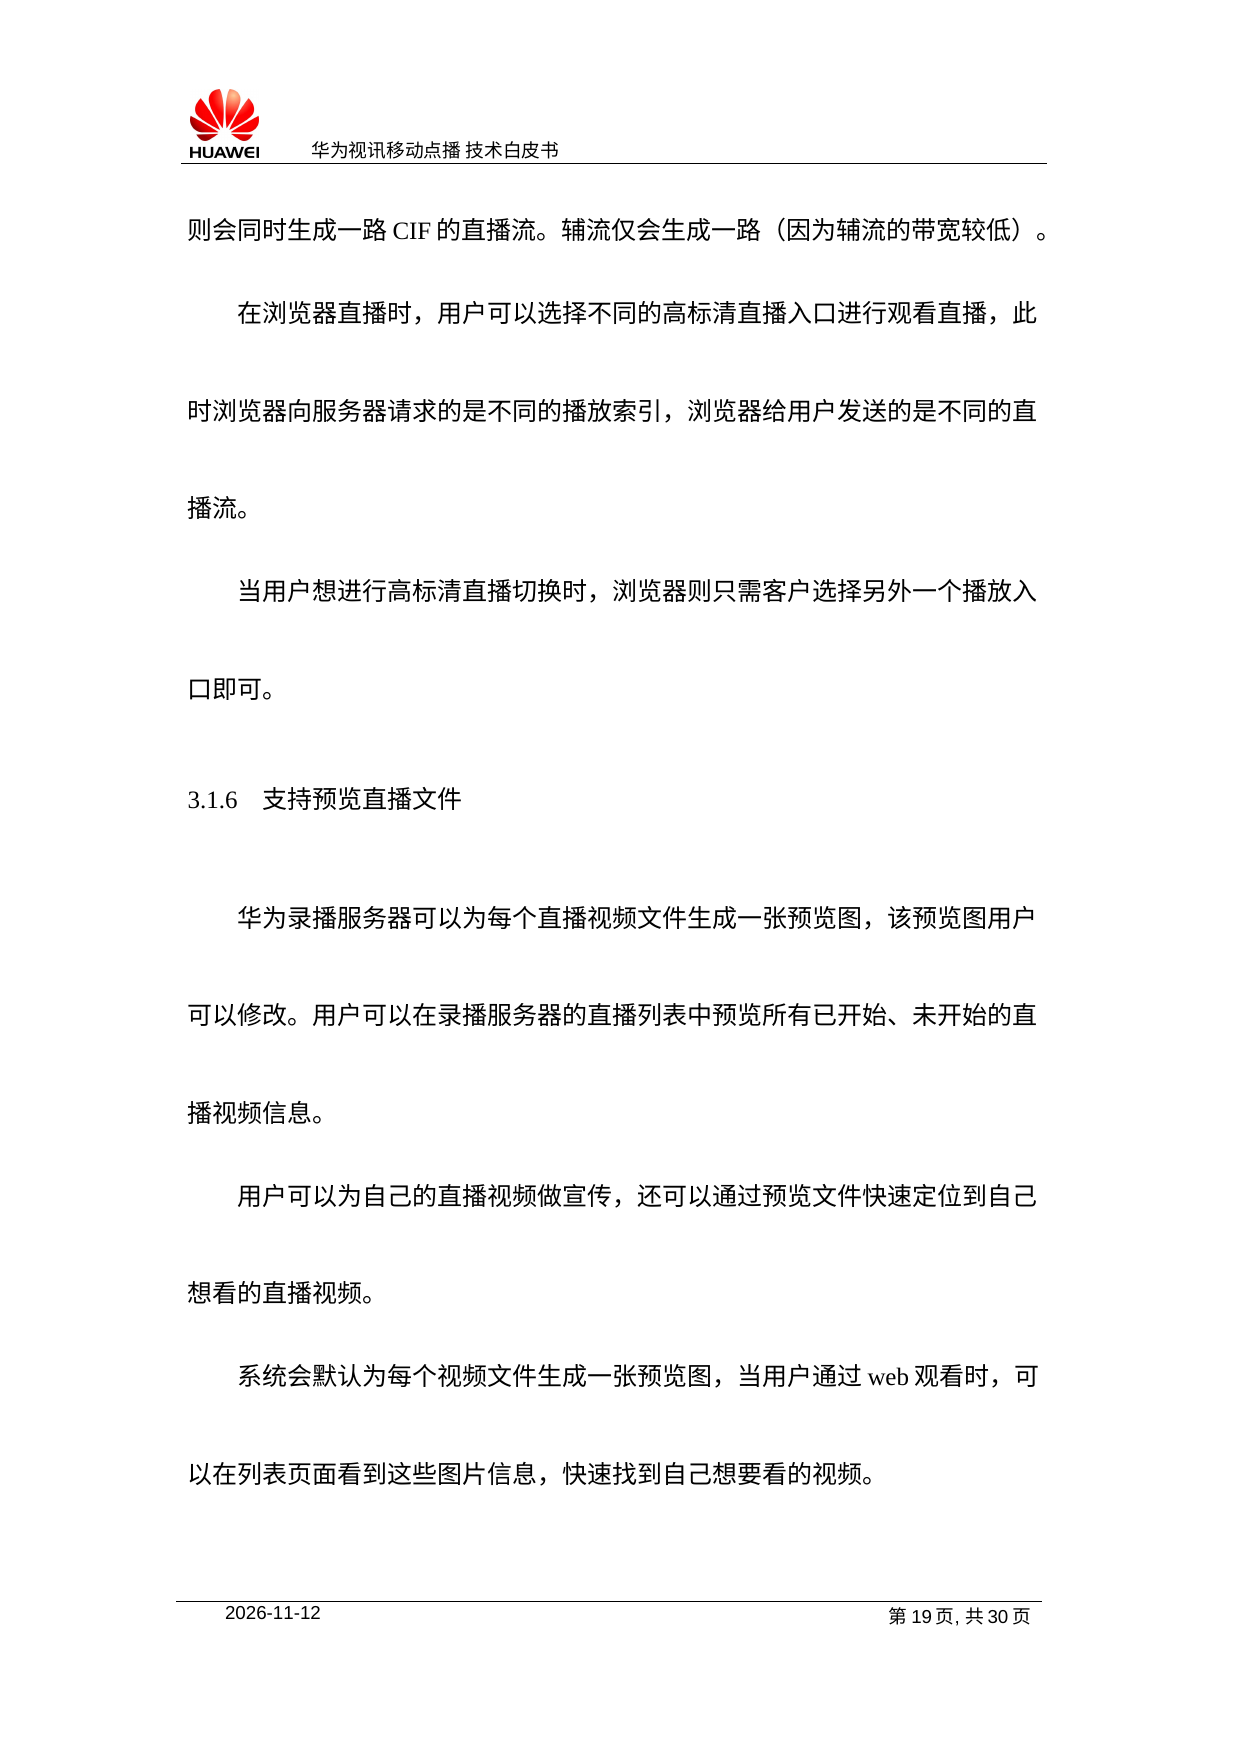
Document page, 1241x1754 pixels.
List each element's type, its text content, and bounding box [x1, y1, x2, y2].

text 华为录播服务器可以为每个直播视频文件生成一张预览图，该预览图用户可以修改。用户可以在录播服务器的直播列表中预览所有已开始、未开始的直播视频信息。 [187, 884, 1053, 1144]
picture [190, 89, 259, 158]
subtitle 支持预览直播文件 [187, 765, 1053, 830]
text 在浏览器直播时，用户可以选择不同的高标清直播入口进行观看直播，此时浏览器向服务器请求的是不同的播放索引，浏览器给用户发送的是不同的直播流。 [187, 279, 1053, 539]
text 用户可以为自己的直播视频做宣传，还可以通过预览文件快速定位到自己想看的直播视频。 [187, 1162, 1053, 1324]
text 系统会默认为每个视频文件生成一张预览图，当用户通过web观看时，可以在列表页面看到这些图片信息，快速找到自己想要看的视频。 [187, 1342, 1053, 1505]
text 当用户想进行高标清直播切换时，浏览器则只需客户选择另外一个播放入口即可。 [187, 557, 1053, 720]
text 用户在定义会议时可以选择直播会议的主流格式与码率。如选择直播会议为1080P，录播服务器则会同时生成一路4CIF的标清直播流；如果选择720P，则会同时生成一路CIF的直播流。辅流仅会生成一路（因为辅流的带宽较低）。 [187, 196, 1053, 261]
